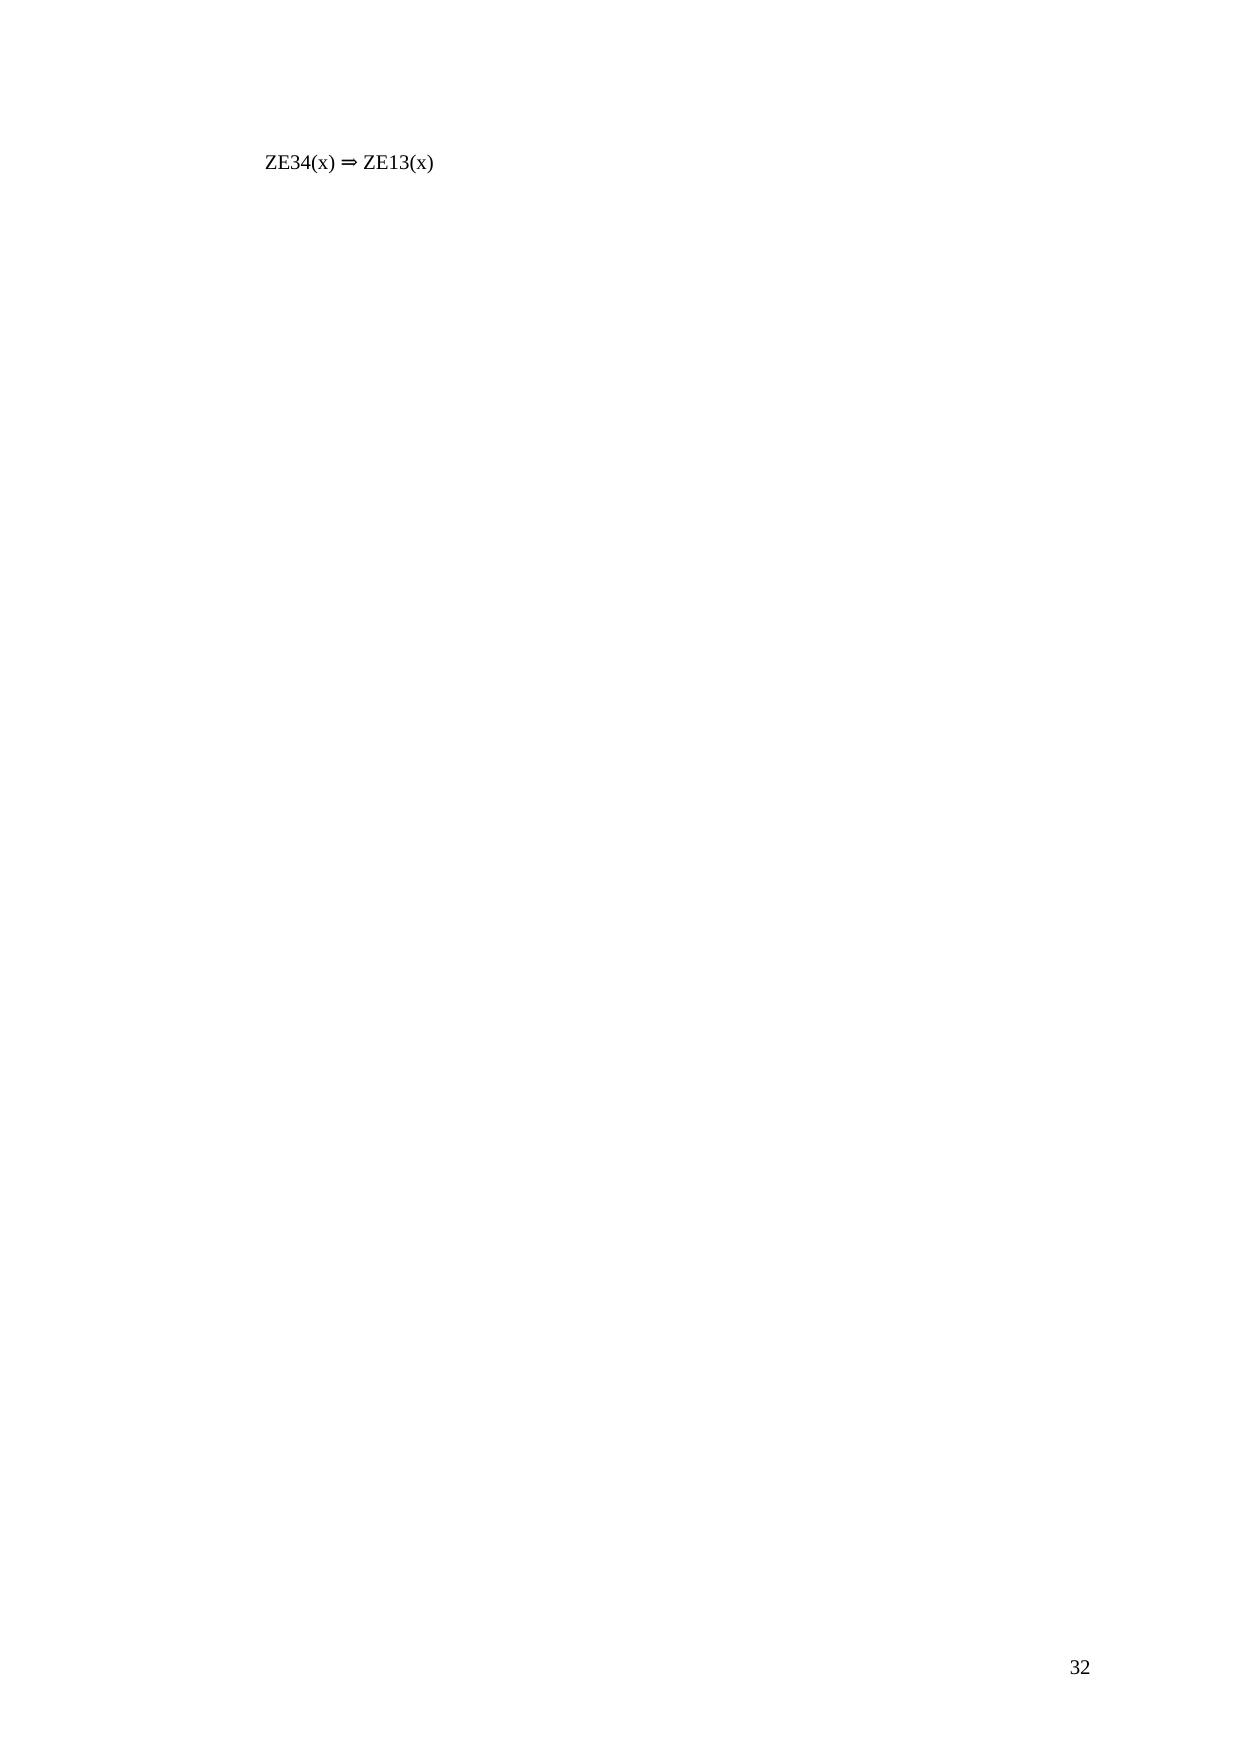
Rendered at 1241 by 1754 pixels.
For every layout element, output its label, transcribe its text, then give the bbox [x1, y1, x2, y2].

text ZE34(x) ⇒ ZE13(x) [264, 150, 1090, 174]
